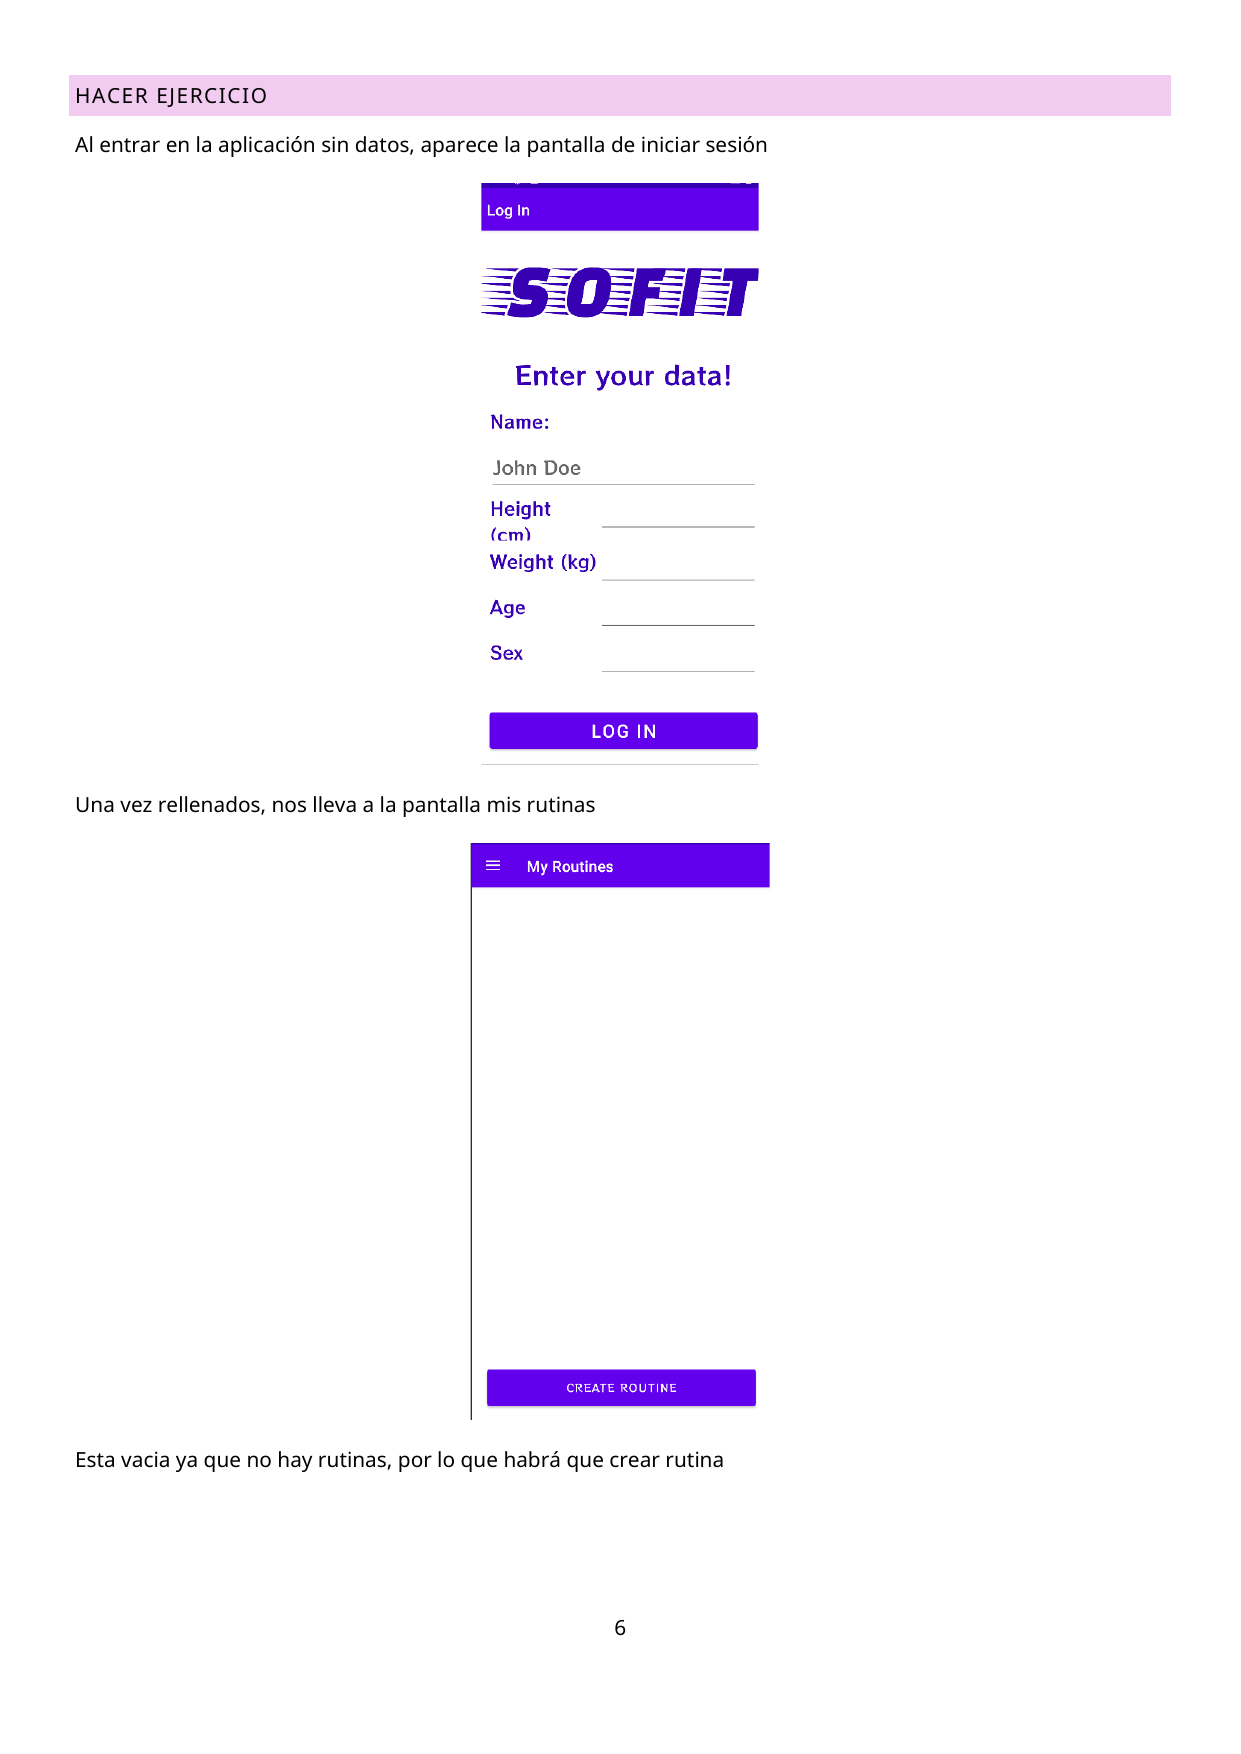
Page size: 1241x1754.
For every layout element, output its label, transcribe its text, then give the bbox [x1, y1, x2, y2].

text Al entrar en la aplicación sin datos, aparece la pantalla de iniciar sesión [75, 131, 1165, 159]
picture [470, 843, 770, 1420]
subtitle Hacer ejercicio [75, 81, 1165, 110]
text Una vez rellenados, nos lleva a la pantalla mis rutinas [75, 790, 1165, 818]
text Esta vacia ya que no hay rutinas, por lo que habrá que crear rutina [75, 1445, 1165, 1473]
picture [481, 183, 759, 765]
